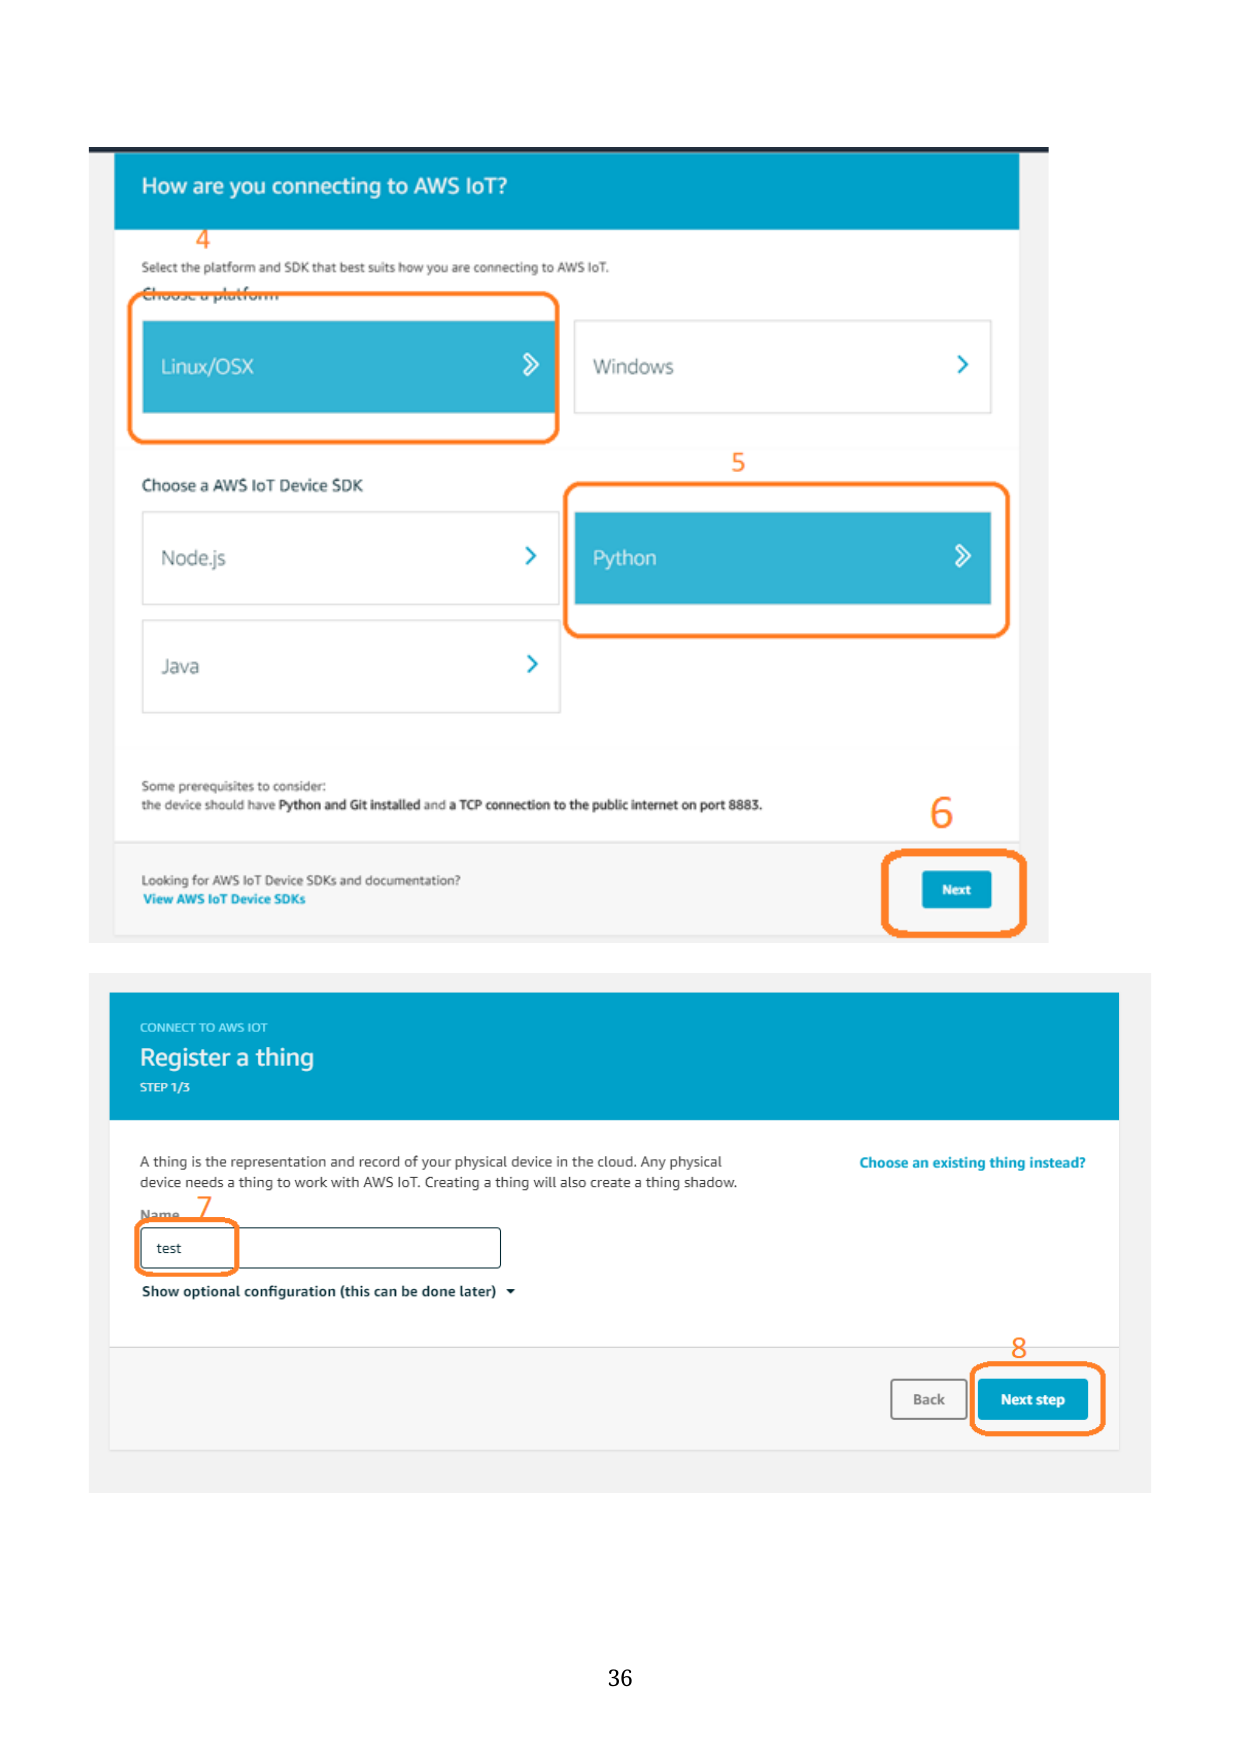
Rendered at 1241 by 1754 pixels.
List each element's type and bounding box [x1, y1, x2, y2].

picture [88, 147, 1049, 943]
picture [88, 973, 1152, 1493]
